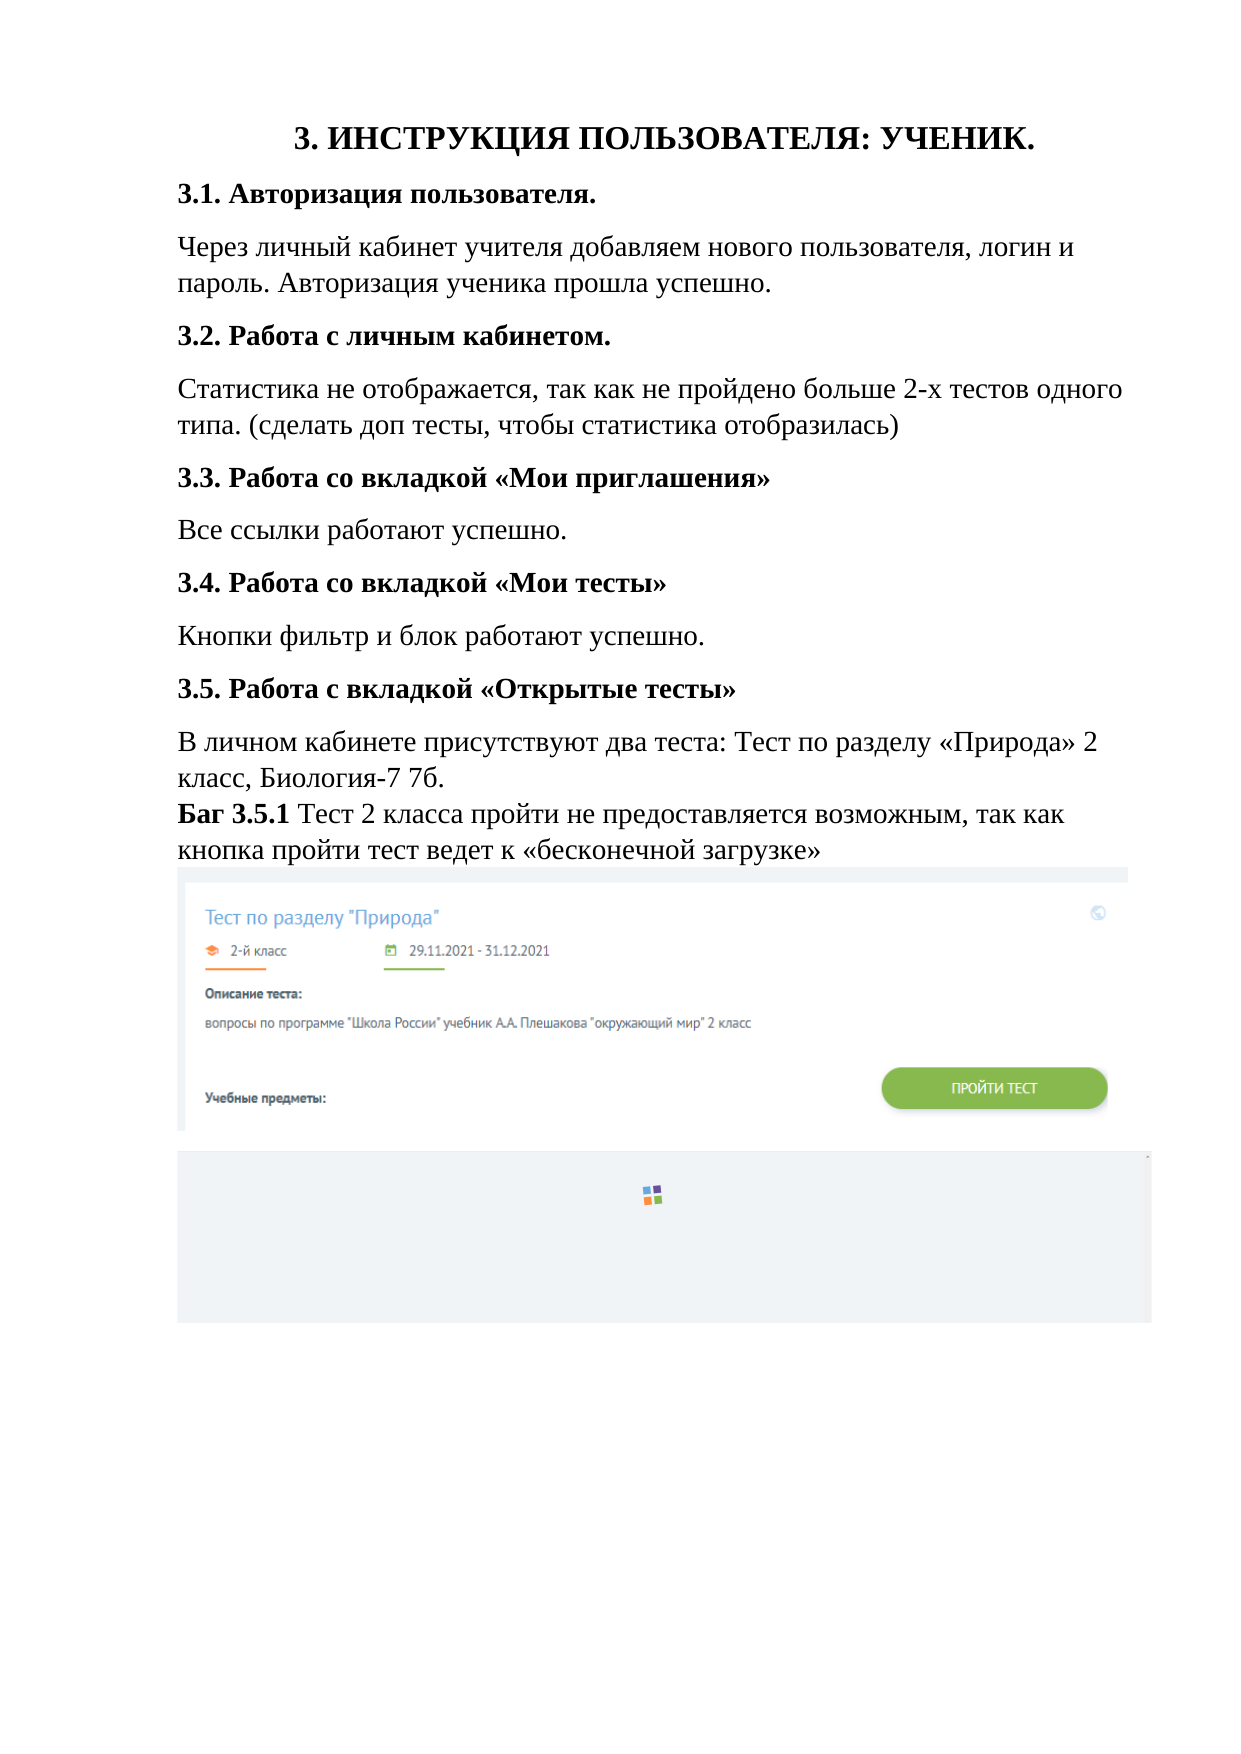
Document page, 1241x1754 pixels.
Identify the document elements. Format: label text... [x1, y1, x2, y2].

text 3.5. Работа с вкладкой «Открытые тесты» [177, 671, 1152, 704]
text 3.1. Авторизация пользователя. [177, 176, 1152, 210]
text 3.3. Работа со вкладкой «Мои приглашения» [177, 460, 1152, 493]
text Кнопки фильтр и блок работают успешно. [177, 618, 1152, 652]
text Все ссылки работают успешно. [177, 512, 1152, 546]
text 3. ИНСТРУКЦИЯ ПОЛЬЗОВАТЕЛЯ: УЧЕНИК. [177, 118, 1152, 156]
text Через личный кабинет учителя добавляем нового пользователя, логин и пароль. Авторизация ученика прошла успешно. [177, 229, 1152, 299]
text 3.2. Работа с личным кабинетом. [177, 318, 1152, 351]
text Статистика не отображается, так как не пройдено больше 2-х тестов одного типа. (сделать доп тесты, чтобы статистика отобразилась) [177, 371, 1152, 440]
picture [177, 1149, 1152, 1323]
picture [177, 867, 1129, 1131]
text 3.4. Работа со вкладкой «Мои тесты» [177, 565, 1152, 599]
